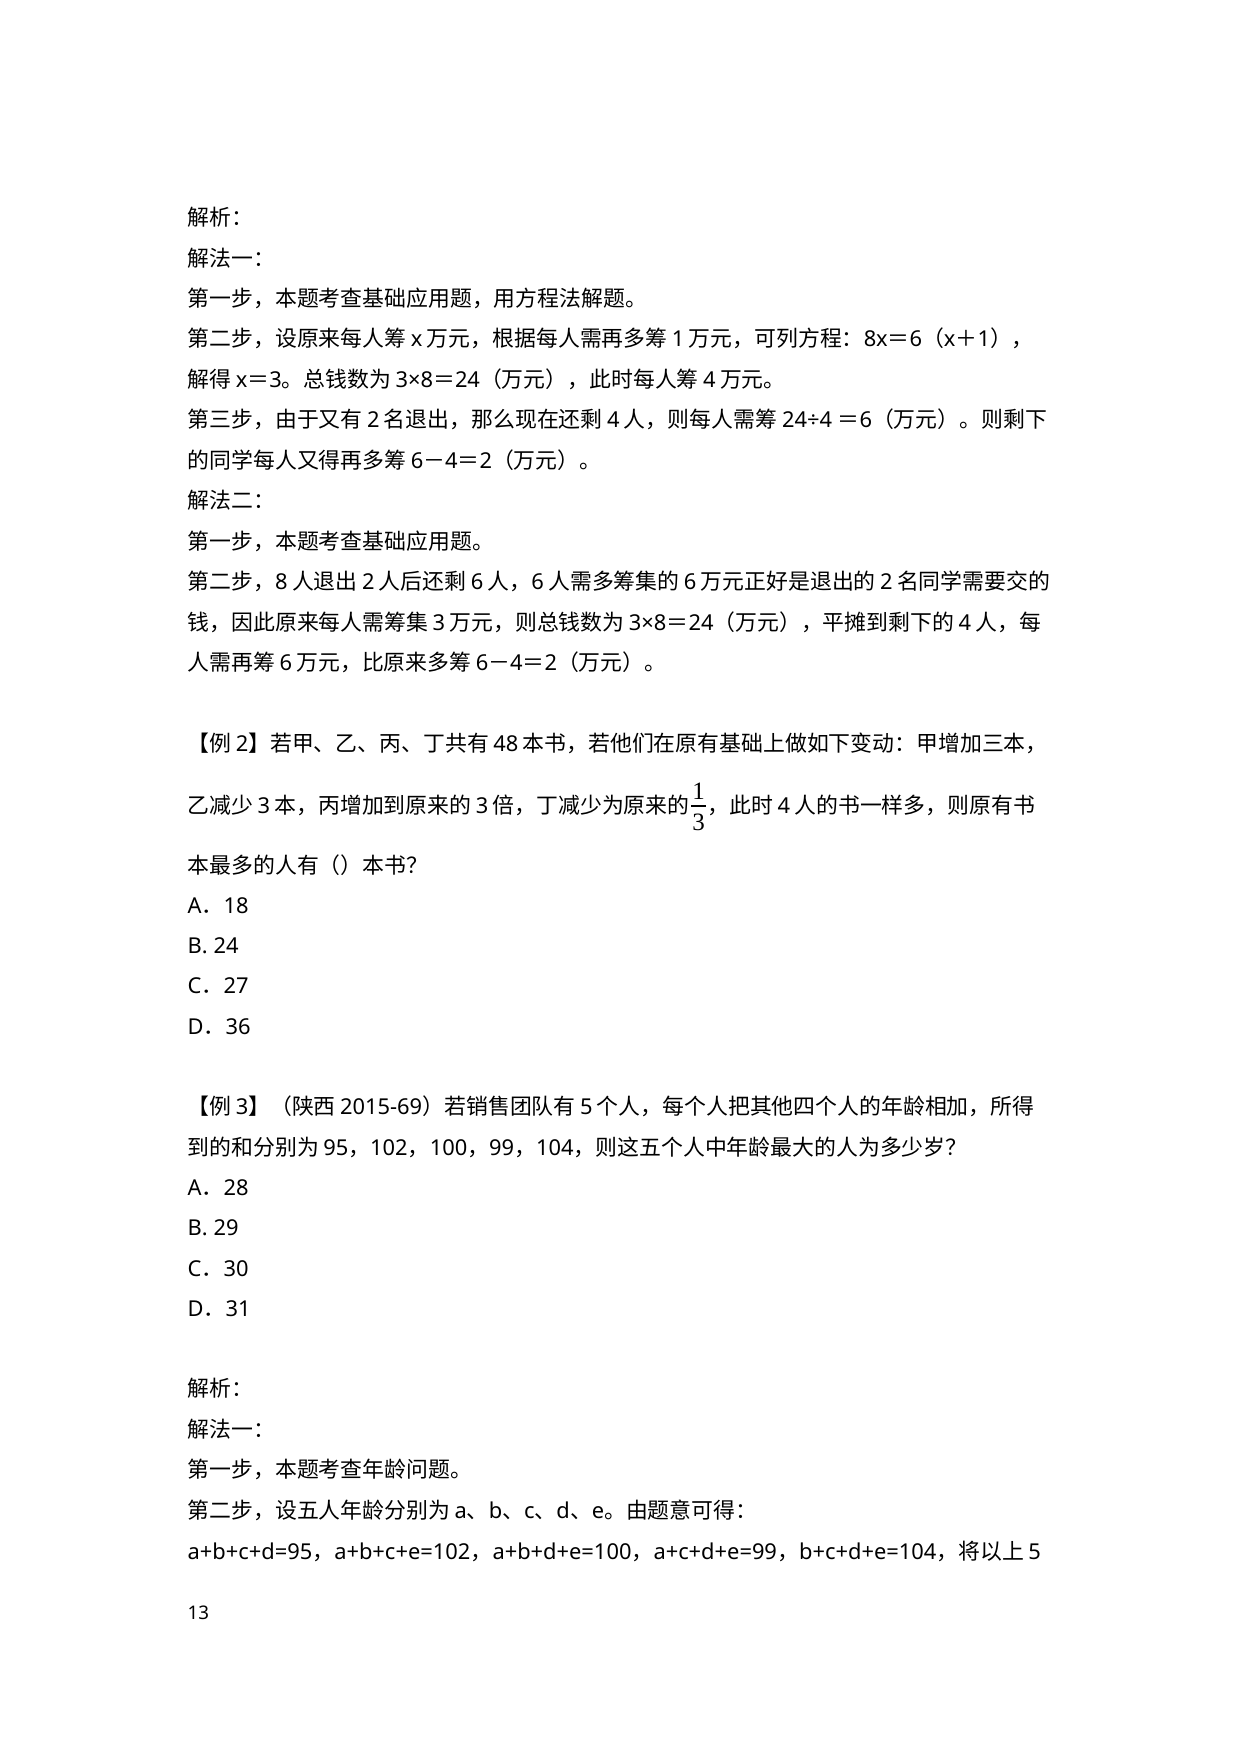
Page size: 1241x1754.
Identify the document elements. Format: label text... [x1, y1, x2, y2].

text 第一步，本题考查基础应用题，用方程法解题。 [187, 281, 1053, 313]
text 第二步，设原来每人筹x万元，根据每人需再多筹1万元，可列方程：8x＝6（x＋1），解得x＝3。总钱数为3×8＝24（万元），此时每人筹4万元。 [187, 321, 1053, 394]
text 解析： [187, 1371, 1053, 1403]
text C．27 [187, 968, 1053, 1001]
text 【例3】（陕西2015-69）若销售团队有5个人，每个人把其他四个人的年龄相加，所得到的和分别为95，102，100，99，104，则这五个人中年龄最大的人为多少岁？ [187, 1089, 1053, 1162]
text A．28 [187, 1170, 1053, 1202]
text D．36 [187, 1009, 1053, 1041]
text C．30 [187, 1250, 1053, 1283]
text 第一步，本题考查基础应用题。 [187, 523, 1053, 556]
text D．31 [187, 1291, 1053, 1323]
text 解法二： [187, 483, 1053, 516]
text B. 29 [187, 1210, 1053, 1243]
text 第二步，8人退出2人后还剩6人，6人需多筹集的6万元正好是退出的2名同学需要交的钱，因此原来每人需筹集3万元，则总钱数为3×8＝24（万元），平摊到剩下的4人，每人需再筹6万元，比原来多筹6－4＝2（万元）。 [187, 564, 1053, 678]
text 解析： [187, 200, 1053, 232]
text 第三步，由于又有2名退出，那么现在还剩4人，则每人需筹 24÷4 ＝6（万元）。则剩下的同学每人又得再多筹6－4＝2（万元）。 [187, 402, 1053, 475]
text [187, 1411, 1053, 1566]
text B. 24 [187, 928, 1053, 961]
text 解法一： [187, 240, 1053, 273]
text 【例2】若甲、乙、丙、丁共有48本书，若他们在原有基础上做如下变动：甲增加三本，乙减少3本，丙增加到原来的3倍，丁减少为原来的，此时4人的书一样多，则原有书本最多的人有（）本书？ A．18 [187, 725, 1053, 920]
